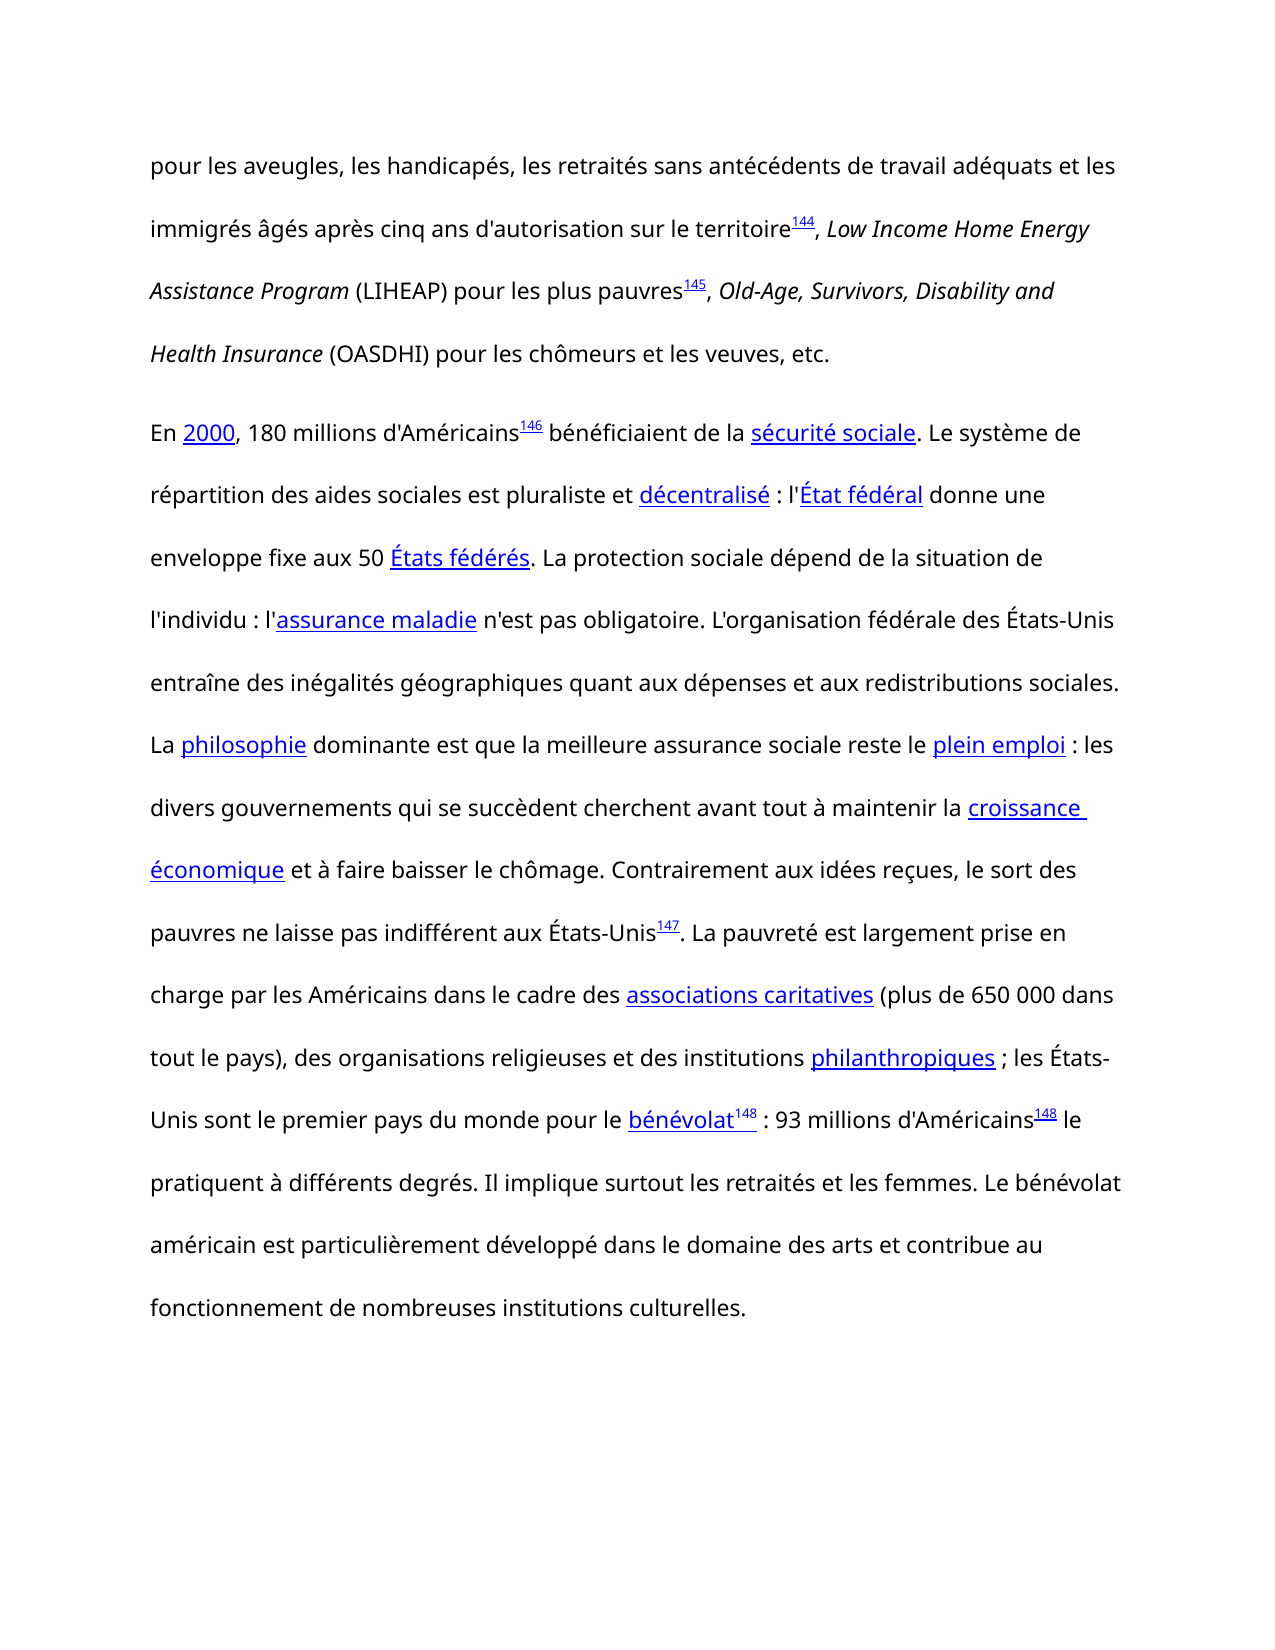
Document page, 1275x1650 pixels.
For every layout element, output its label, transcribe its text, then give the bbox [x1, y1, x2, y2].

text En 2000, 180 millions d'Américains146 bénéficiaient de la sécurité sociale. Le système de répartition des aides sociales est pluraliste et décentralisé : l'État fédéral donne une enveloppe fixe aux 50 États fédérés. La protection sociale dépend de la situation de l'individu : l'assurance maladie n'est pas obligatoire. L'organisation fédérale des États-Unis entraîne des inégalités géographiques quant aux dépenses et aux redistributions sociales. La philosophie dominante est que la meilleure assurance sociale reste le plein emploi : les divers gouvernements qui se succèdent cherchent avant tout à maintenir la croissance économique et à faire baisser le chômage. Contrairement aux idées reçues, le sort des pauvres ne laisse pas indifférent aux États-Unis147. La pauvreté est largement prise en charge par les Américains dans le cadre des associations caritatives (plus de 650 000 dans tout le pays), des organisations religieuses et des institutions philanthropiques ; les États-Unis sont le premier pays du monde pour le bénévolat148 : 93 millions d'Américains148 le pratiquent à différents degrés. Il implique surtout les retraités et les femmes. Le bénévolat américain est particulièrement développé dans le domaine des arts et contribue au fonctionnement de nombreuses institutions culturelles. [150, 417, 1125, 1323]
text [150, 150, 1125, 369]
